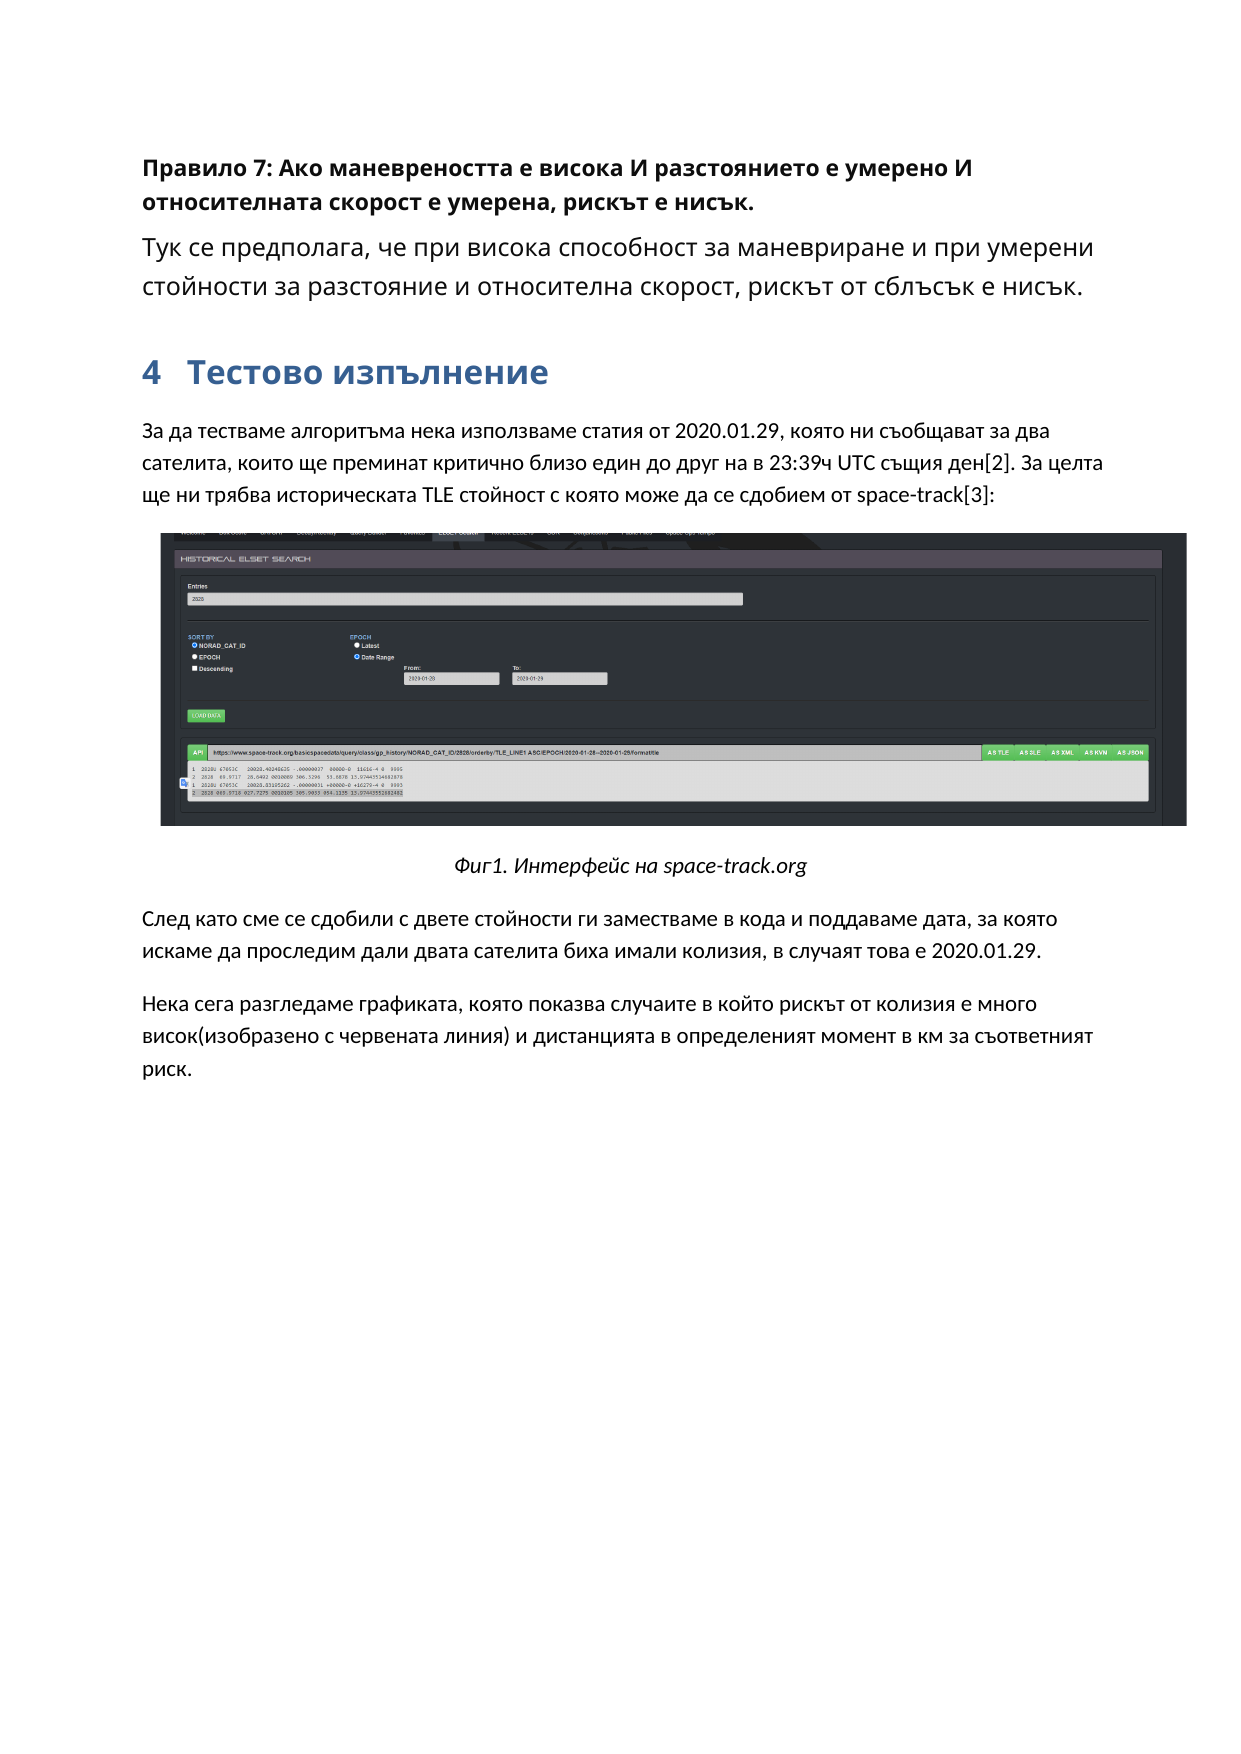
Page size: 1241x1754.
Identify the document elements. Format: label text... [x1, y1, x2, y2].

text Фиг1. Интерфейс на space-track.org [142, 851, 1122, 879]
text След като сме се сдобили с двете стойности ги заместваме в кода и поддаваме дата, за която искаме да проследим дали двата сателита биха имали колизия, в случаят това е 2020.01.29. [142, 904, 1122, 964]
text Нека сега разгледаме графиката, която показва случаите в който рискът от колизия е много висок(изобразено с червената линия) и дистанцията в определеният момент в км за съответният риск. [142, 989, 1122, 1082]
text За да тестваме алгоритъма нека използваме статия от 2020.01.29, която ни съобщават за два сателита, които ще преминат критично близо един до друг на в 23:39ч UTC същия ден[2]. За целта ще ни трябва историческата TLE стойност с която може да се сдобием от space-track[3]: [142, 416, 1122, 508]
subtitle Тестово изпълнение [142, 357, 1122, 391]
subtitle Правило 7: Ако маневреността е висока И разстоянието е умерено И относителната скорост е умерена, рискът е нисък. [142, 150, 1122, 217]
text Тук се предполага, че при висока способност за маневриране и при умерени стойности за разстояние и относителна скорост, рискът от сблъсък е нисък. [142, 229, 1122, 302]
